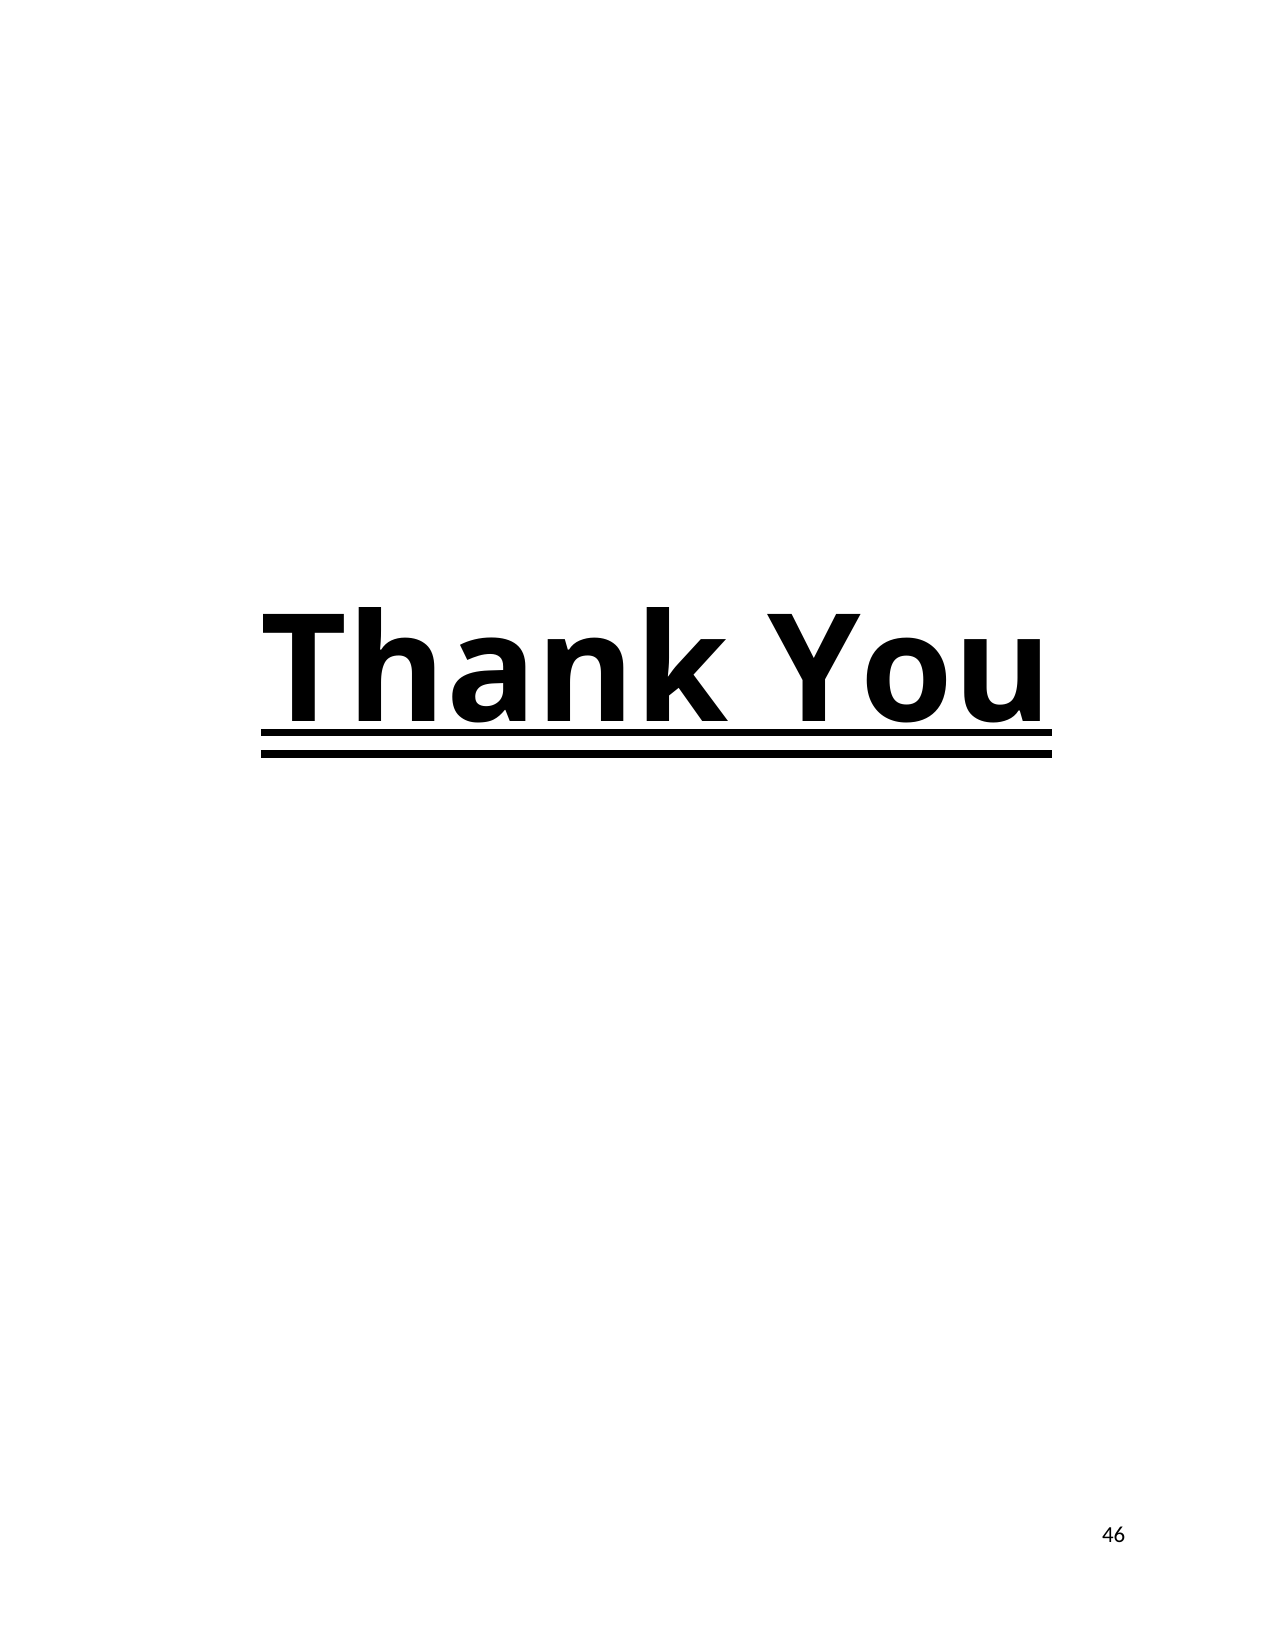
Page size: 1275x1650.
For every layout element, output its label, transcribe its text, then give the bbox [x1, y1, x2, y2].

text Thank You [187, 561, 1125, 765]
